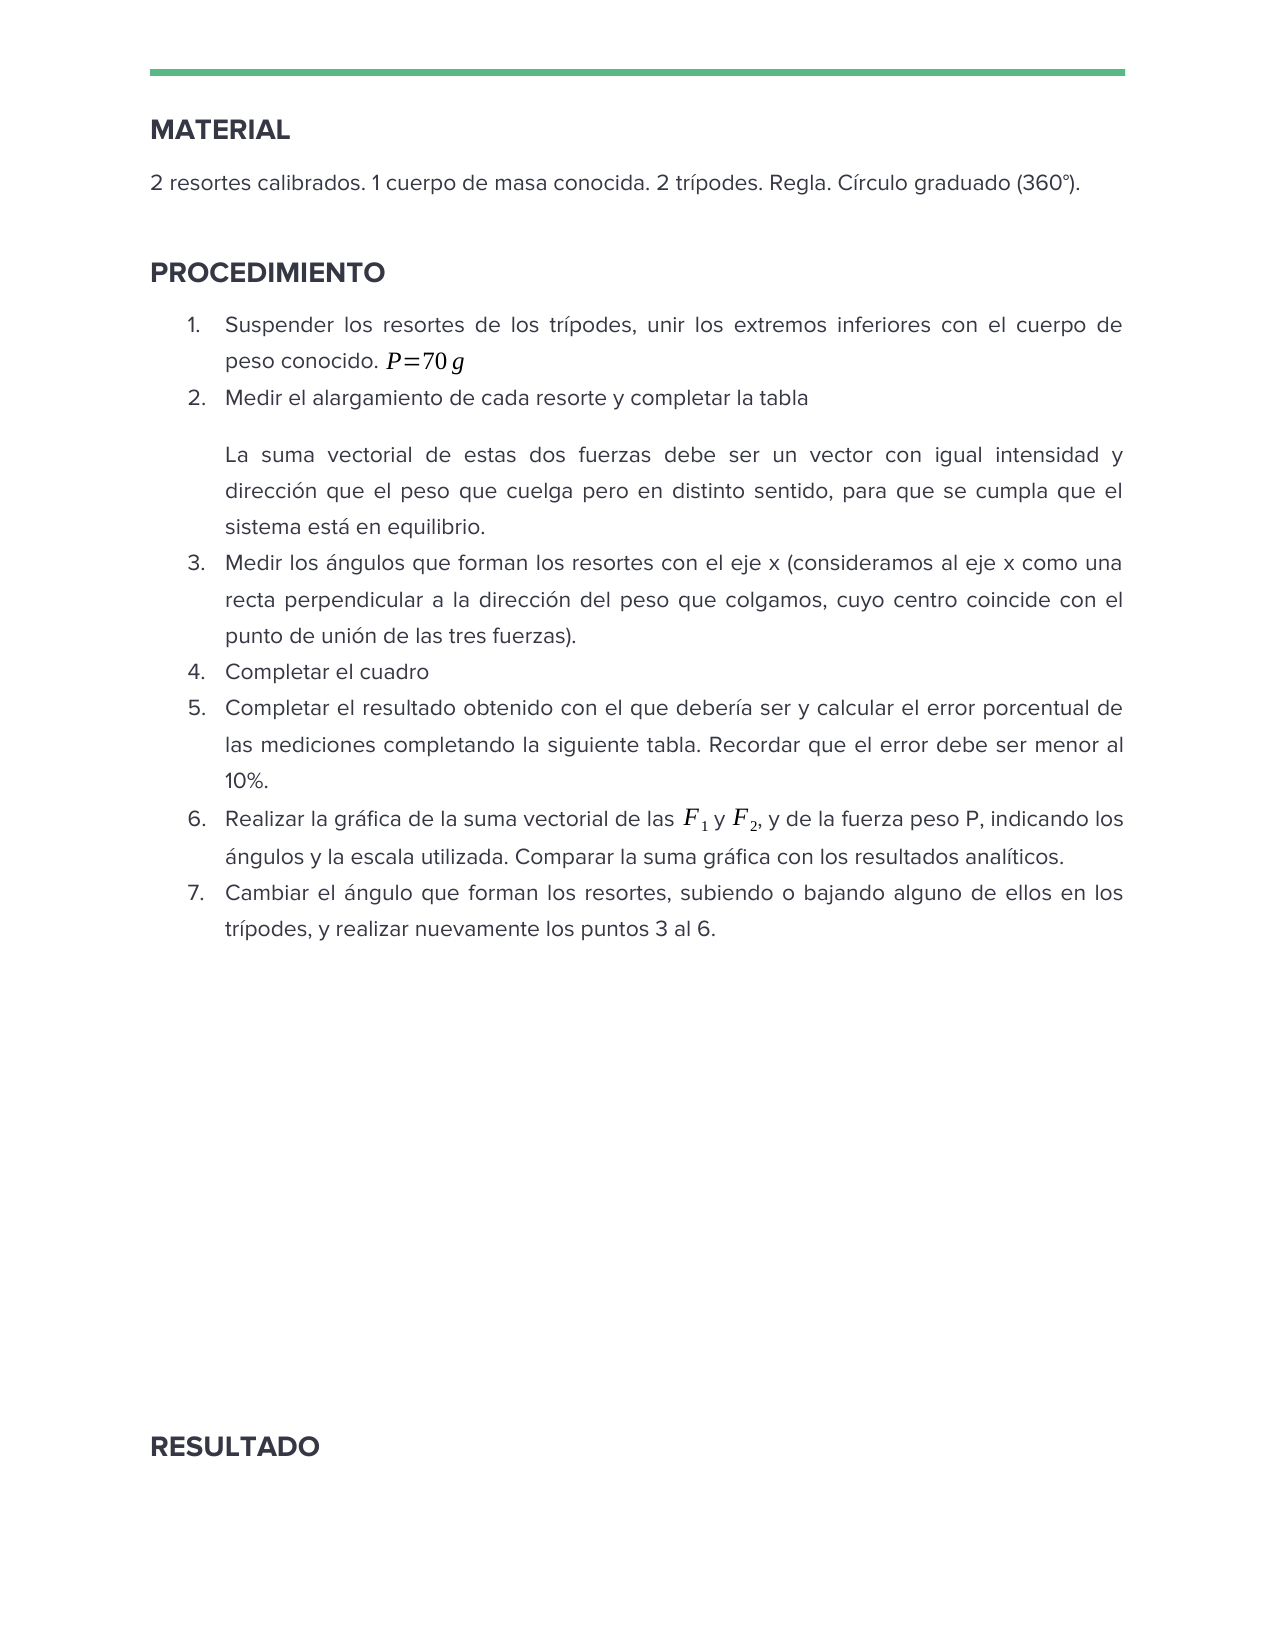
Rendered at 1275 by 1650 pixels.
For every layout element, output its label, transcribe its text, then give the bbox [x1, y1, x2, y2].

list Realizar la gráfica de la suma vectorial de las y , y de la fuerza peso P, indicando los ángulos y la escala utilizada. Comparar la suma gráfica con los resultados analíticos. [187, 803, 1125, 871]
list Cambiar el ángulo que forman los resortes, subiendo o bajando alguno de ellos en los trípodes, y realizar nuevamente los puntos 3 al 6. [187, 879, 1125, 944]
subtitle PROCEDIMIENTO [150, 255, 1125, 291]
list Completar el cuadro [187, 658, 1125, 686]
picture [150, 69, 1125, 76]
subtitle MATERIAL [150, 112, 1125, 148]
subtitle RESULTADO [150, 1429, 1125, 1465]
list Suspender los resortes de los trípodes, unir los extremos inferiores con el cuerpo de peso conocido. [187, 311, 1125, 376]
list Medir el alargamiento de cada resorte y completar la tabla [187, 384, 1125, 412]
list Completar el resultado obtenido con el que debería ser y calcular el error porcentual de las mediciones completando la siguiente tabla. Recordar que el error debe ser menor al 10%. [187, 695, 1125, 795]
text 2 resortes calibrados. 1 cuerpo de masa conocida. 2 trípodes. Regla. Círculo graduado (360°). [150, 169, 1125, 197]
list Medir los ángulos que forman los resortes con el eje x (consideramos al eje x como una recta perpendicular a la dirección del peso que colgamos, cuyo centro coincide con el punto de unión de las tres fuerzas). [187, 550, 1125, 650]
text La suma vectorial de estas dos fuerzas debe ser un vector con igual intensidad y dirección que el peso que cuelga pero en distinto sentido, para que se cumpla que el sistema está en equilibrio. [225, 441, 1125, 541]
